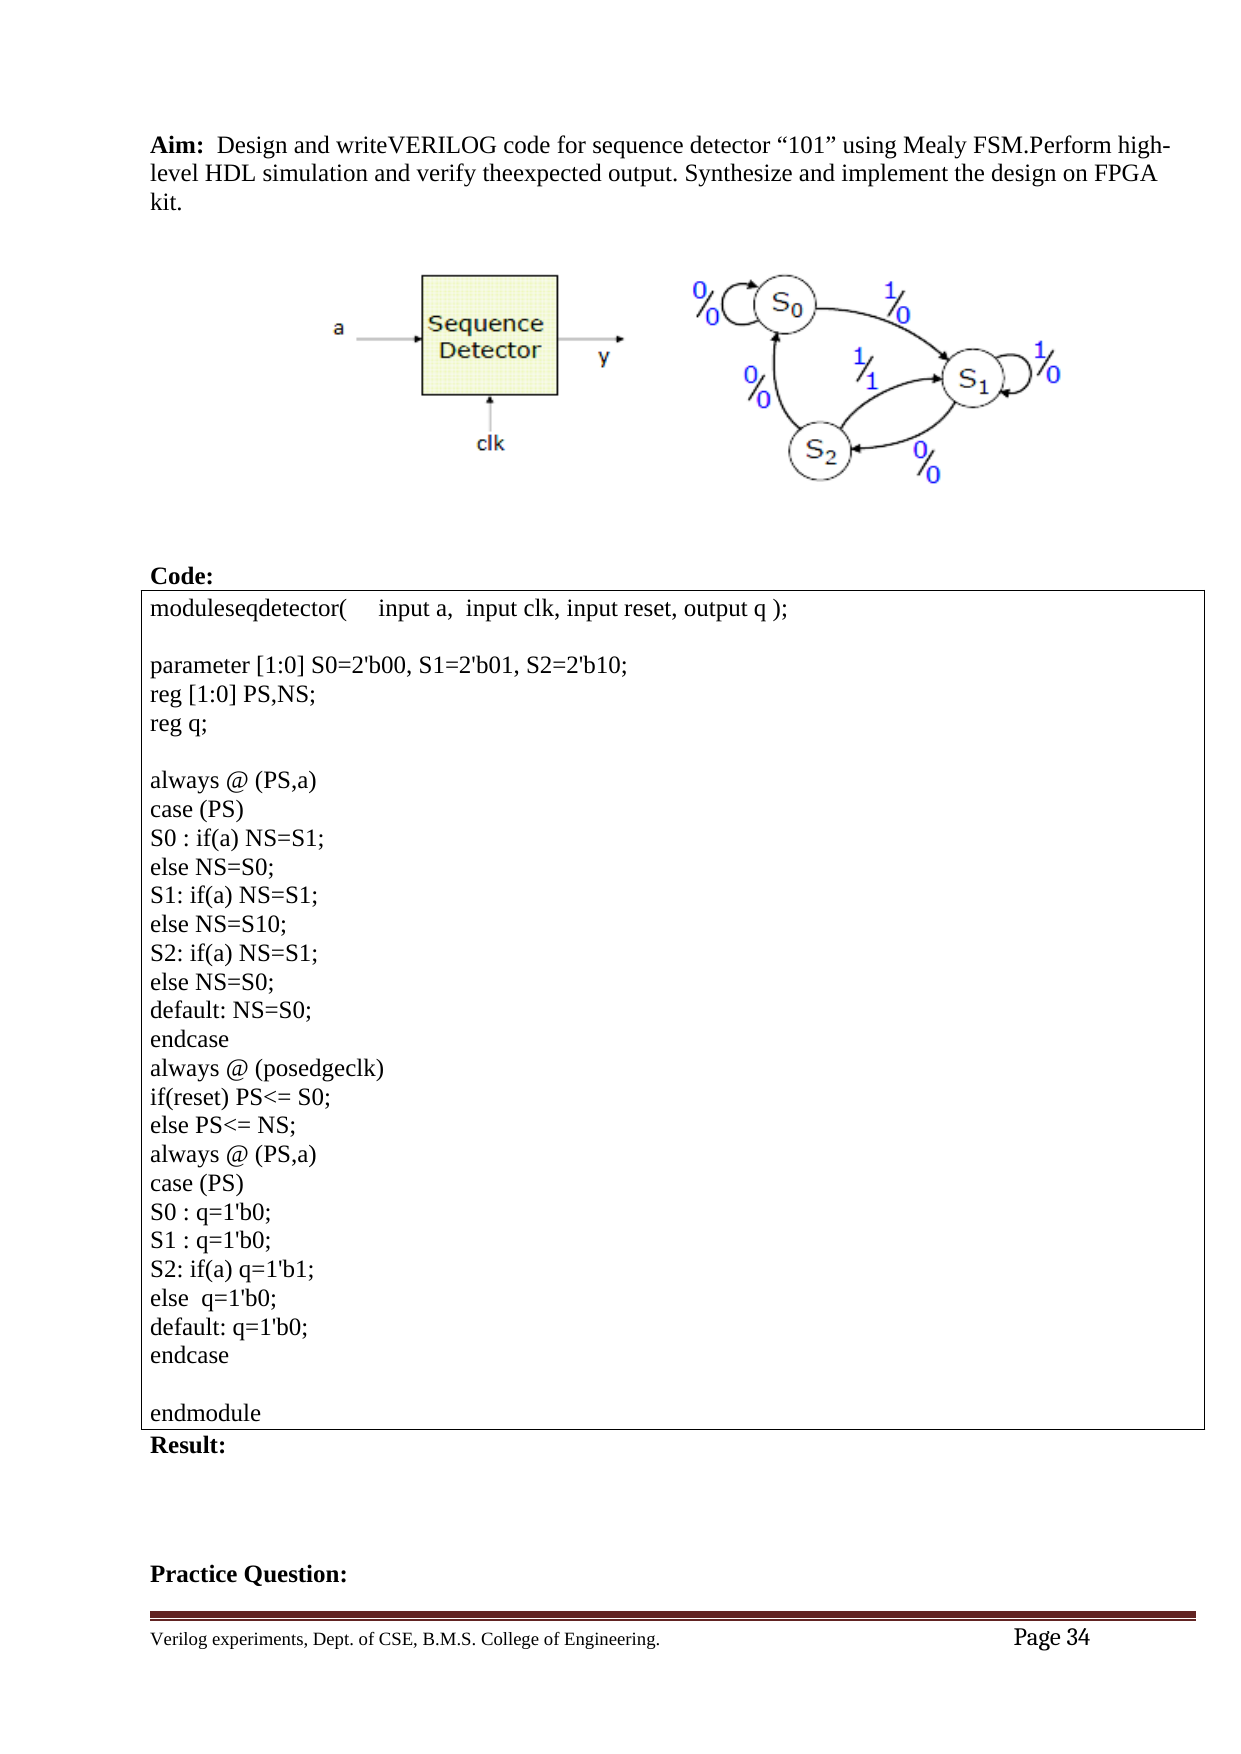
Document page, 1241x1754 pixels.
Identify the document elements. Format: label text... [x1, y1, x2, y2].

text if(reset) PS<= S0; [150, 1082, 1196, 1110]
picture [300, 244, 1099, 532]
text endmodule [142, 1395, 1204, 1429]
text Code: [150, 561, 1196, 590]
text S0 : if(a) NS=S1; [150, 823, 1196, 852]
text S0 : q=1'b0; [150, 1197, 1196, 1225]
text else NS=S0; [150, 852, 1196, 880]
text case (PS) [150, 1168, 1196, 1197]
text S1: if(a) NS=S1; [150, 880, 1196, 909]
text S1 : q=1'b0; [150, 1225, 1196, 1254]
text case (PS) [150, 794, 1196, 823]
text else NS=S10; [150, 909, 1196, 938]
text else PS<= NS; [150, 1110, 1196, 1139]
text else q=1'b0; [150, 1283, 1196, 1312]
text always @ (posedgeclk) [150, 1053, 1196, 1082]
text reg q; [150, 708, 1196, 737]
text else NS=S0; [150, 967, 1196, 995]
text reg [1:0] PS,NS; [150, 679, 1196, 708]
text Result: [150, 1430, 1196, 1458]
text default: q=1'b0; [150, 1312, 1196, 1340]
text endcase [150, 1340, 1196, 1369]
text always @ (PS,a) [150, 1139, 1196, 1168]
text Practice Question: [150, 1559, 1196, 1588]
text S2: if(a) q=1'b1; [150, 1254, 1196, 1283]
text Aim: Design and writeVERILOG code for sequence detector “101” using Mealy FSM.Perform high-level HDL simulation and verify theexpected output. Synthesize and implement the design on FPGA kit. [150, 130, 1196, 216]
text default: NS=S0; [150, 995, 1196, 1024]
text parameter [1:0] S0=2'b00, S1=2'b01, S2=2'b10; [150, 650, 1196, 679]
text S2: if(a) NS=S1; [150, 938, 1196, 967]
text endcase [150, 1024, 1196, 1053]
text moduleseqdetector( input a, input clk, input reset, output q ); [142, 591, 1204, 622]
text always @ (PS,a) [150, 765, 1196, 794]
